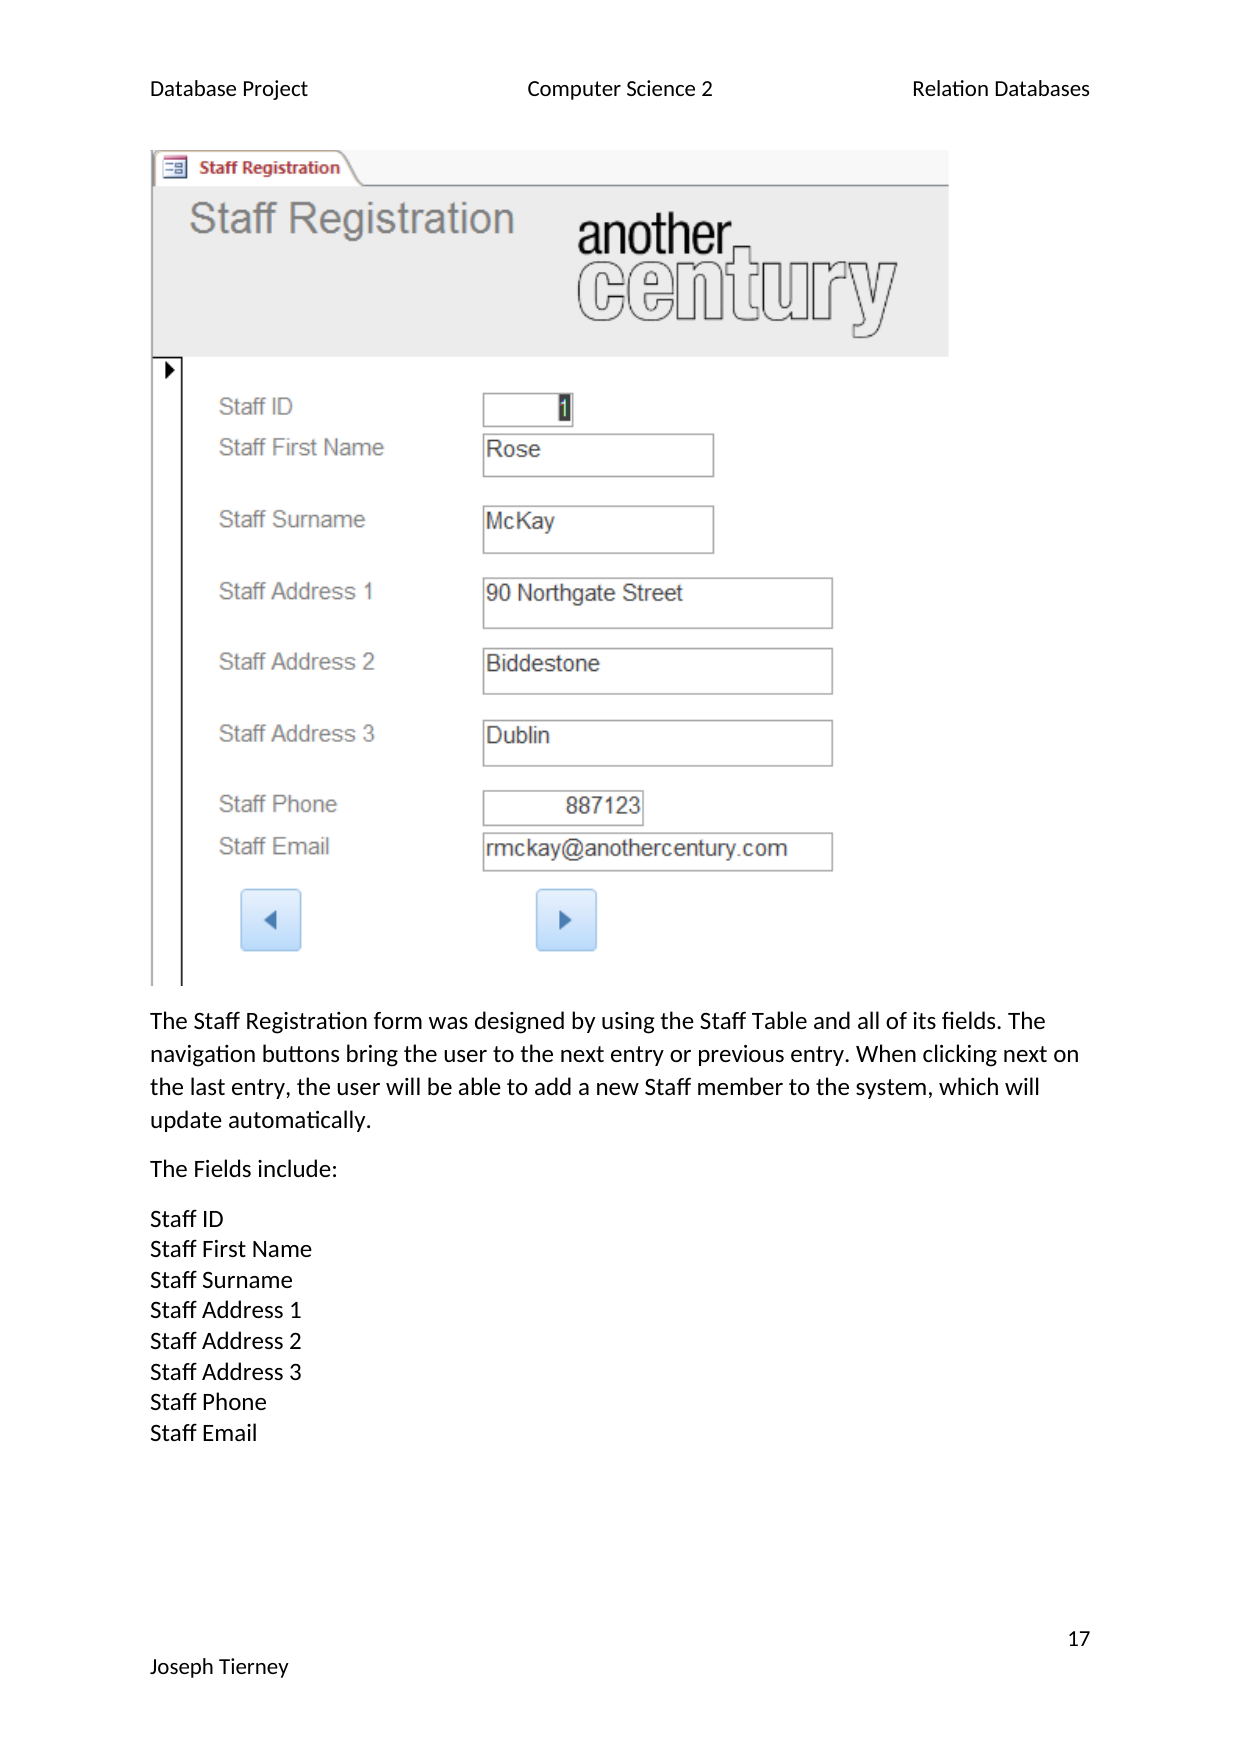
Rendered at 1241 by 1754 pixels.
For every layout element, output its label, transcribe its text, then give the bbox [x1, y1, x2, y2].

text Staff Address 3 [150, 1356, 1090, 1386]
text Staff ID [150, 1203, 1090, 1233]
text The Fields include: [150, 1153, 1090, 1184]
text Staff Address 2 [150, 1325, 1090, 1356]
text Staff First Name [150, 1233, 1090, 1264]
text Staff Address 1 [150, 1294, 1090, 1325]
text Staff Email [150, 1417, 1090, 1447]
text The Staff Registration form was designed by using the Staff Table and all of its fields. The navigation buttons bring the user to the next entry or previous entry. When clicking next on the last entry, the user will be able to add a new Staff member to the system, which will update automatically. [150, 1005, 1090, 1134]
picture [150, 150, 949, 986]
text Staff Phone [150, 1386, 1090, 1417]
text Staff Surname [150, 1264, 1090, 1294]
